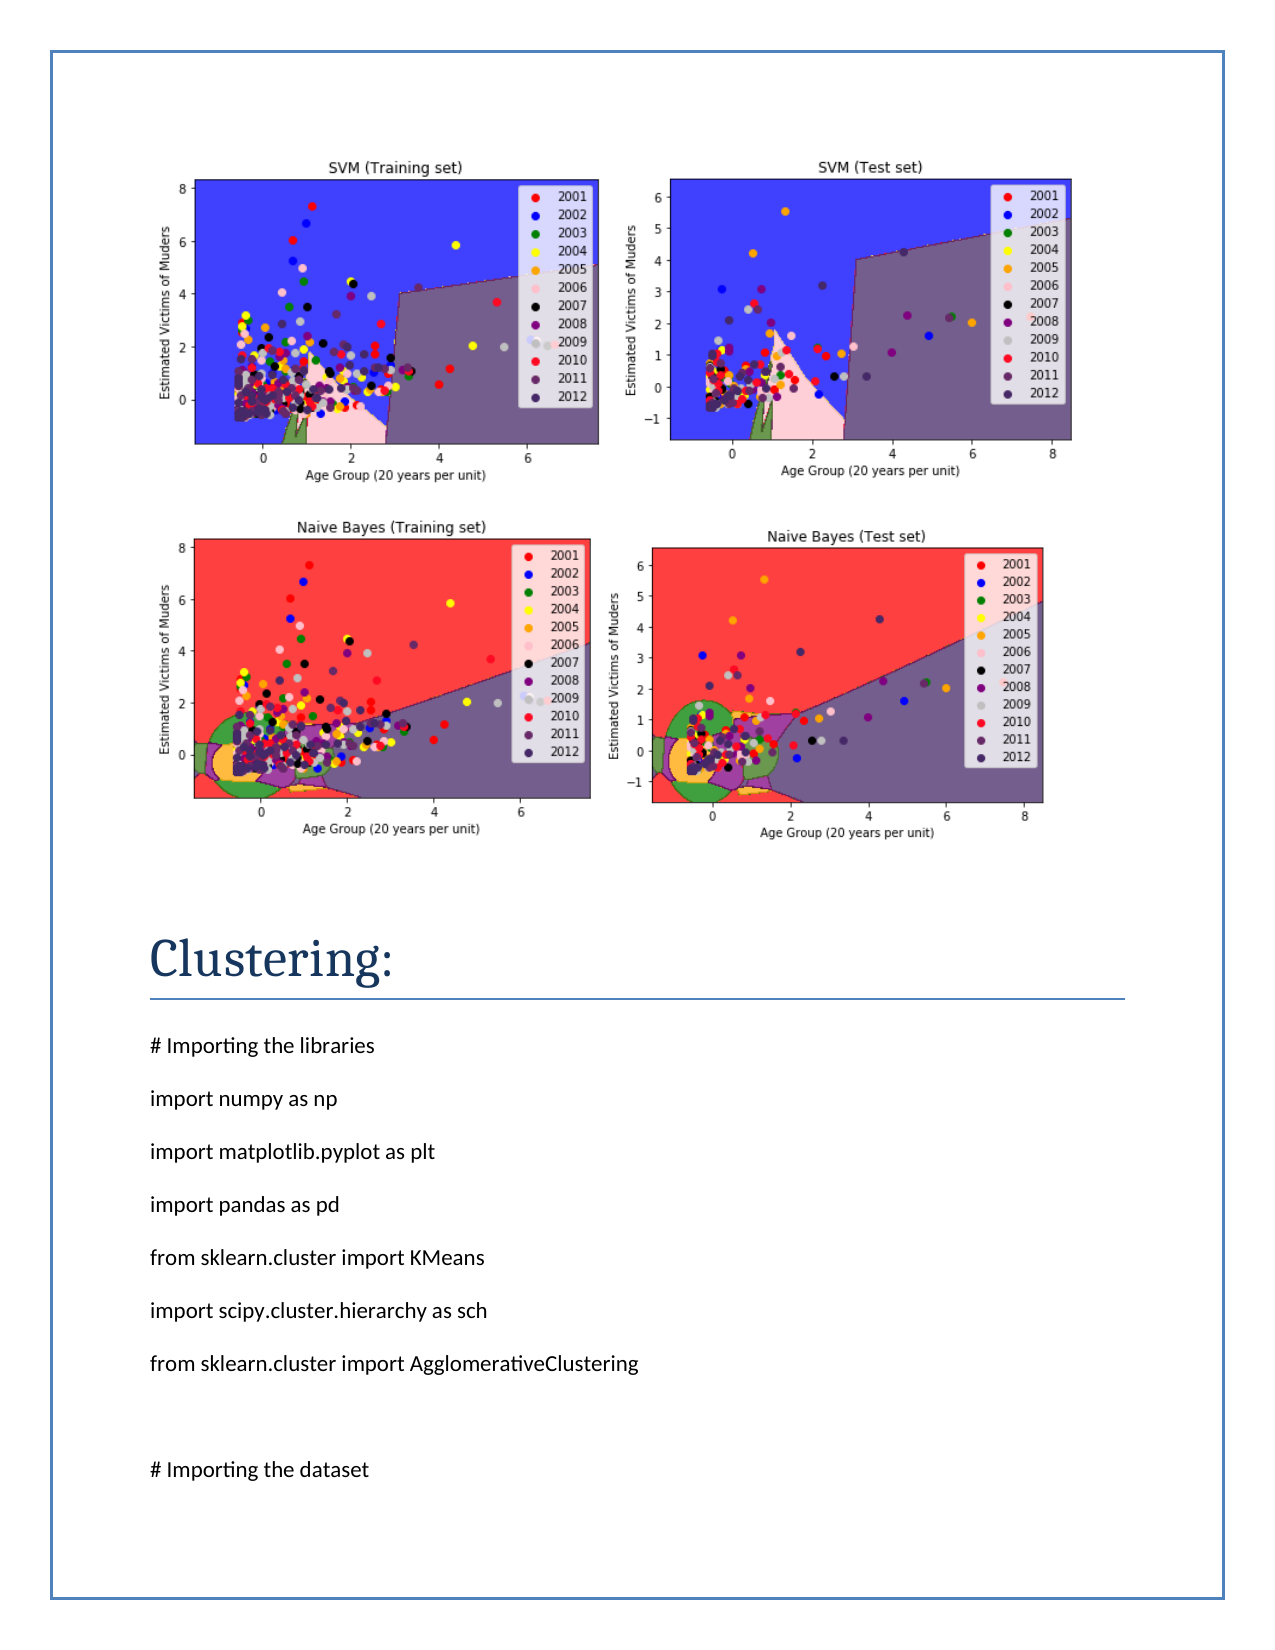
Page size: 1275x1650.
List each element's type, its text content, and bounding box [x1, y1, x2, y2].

title Clustering: [150, 927, 1125, 998]
text import numpy as np [150, 1084, 1125, 1112]
text import pandas as pd [150, 1190, 1125, 1218]
text from sklearn.cluster import AgglomerativeClustering [150, 1349, 1125, 1377]
text import scipy.cluster.hierarchy as sch [150, 1296, 1125, 1324]
text # Importing the dataset [150, 1455, 1125, 1483]
picture [150, 516, 1096, 850]
picture [150, 150, 1114, 492]
text import matplotlib.pyplot as plt [150, 1137, 1125, 1165]
text # Importing the libraries [150, 1031, 1125, 1059]
text from sklearn.cluster import KMeans [150, 1243, 1125, 1271]
